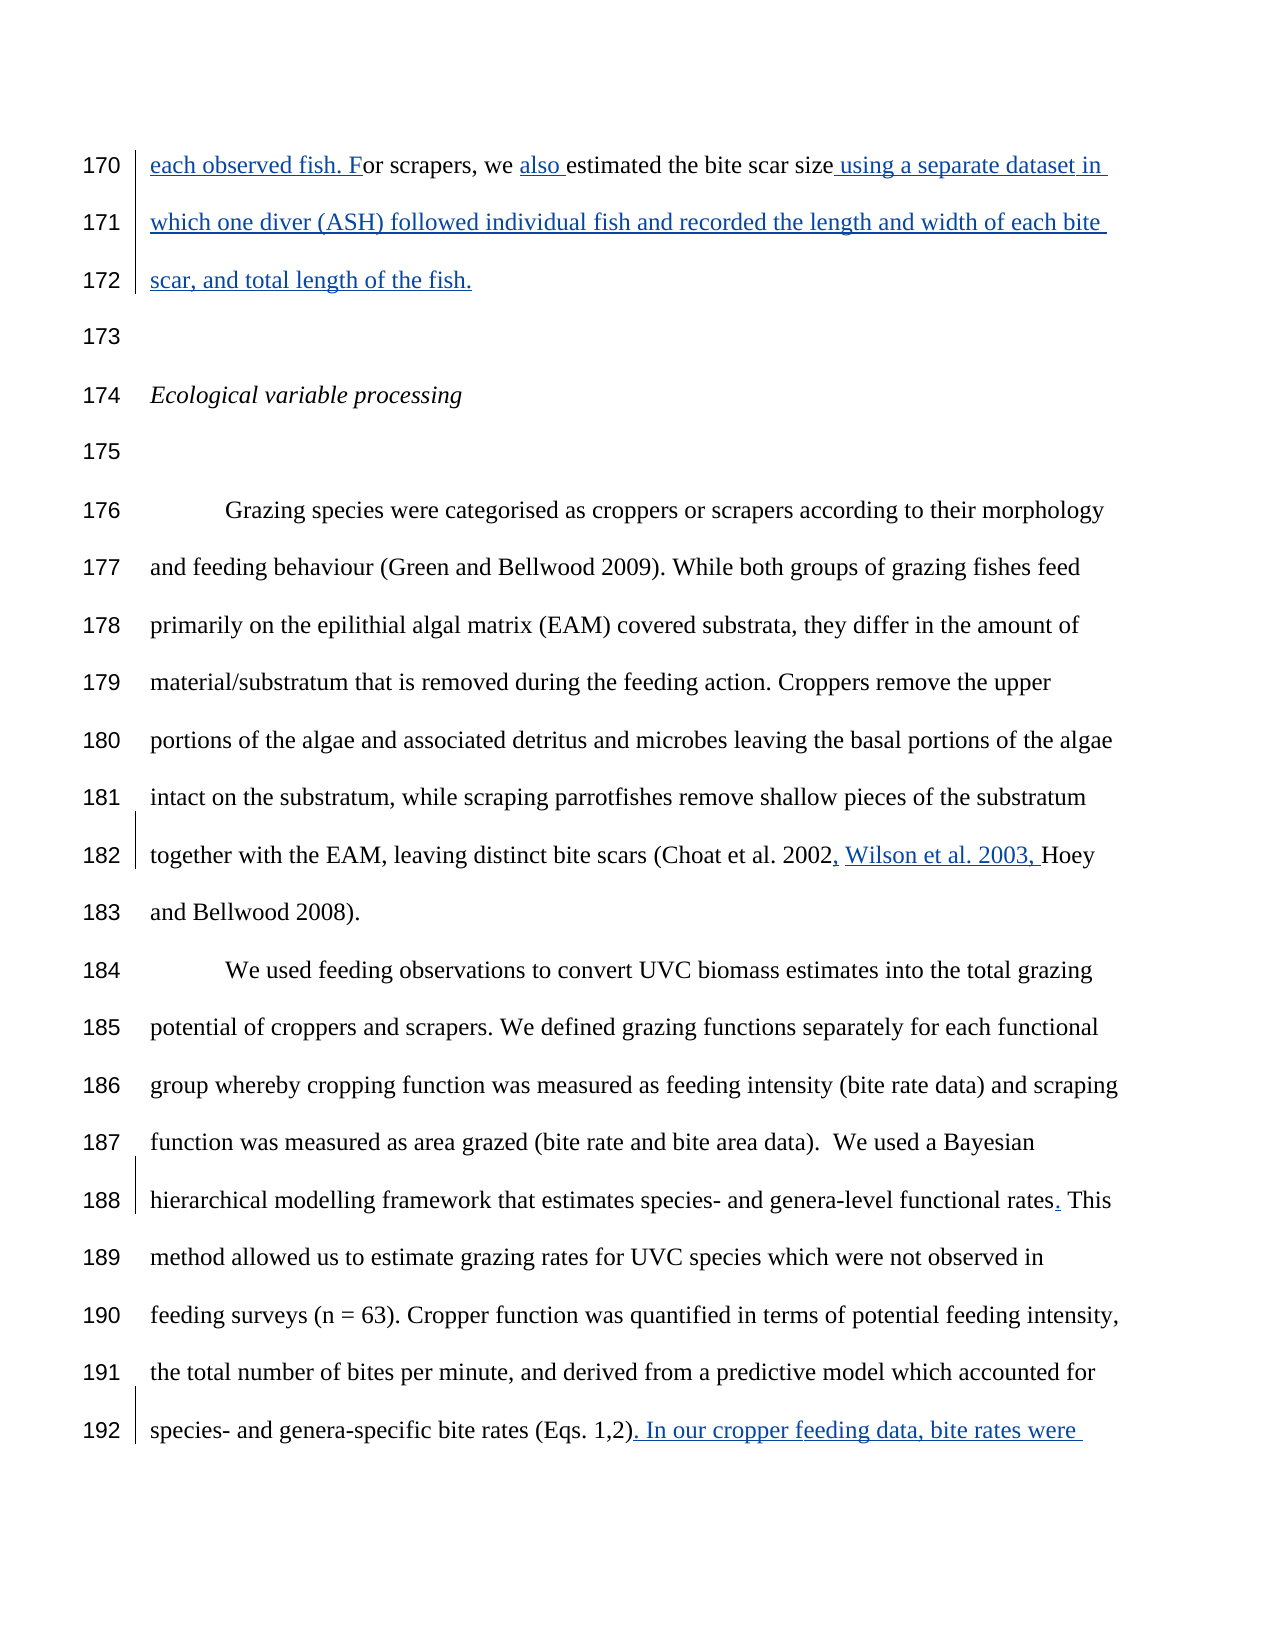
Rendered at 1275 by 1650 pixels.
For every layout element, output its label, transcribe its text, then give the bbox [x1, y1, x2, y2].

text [150, 150, 1125, 294]
text Ecological variable processing [150, 380, 1125, 409]
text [150, 955, 1125, 1444]
text Grazing species were categorised as croppers or scrapers according to their morphology and feeding behaviour (Green and Bellwood 2009). While both groups of grazing fishes feed primarily on the epilithial algal matrix (EAM) covered substrata, they differ in the amount of material/substratum that is removed during the feeding action. Croppers remove the upper portions of the algae and associated detritus and microbes leaving the basal portions of the algae intact on the substratum, while scraping parrotfishes remove shallow pieces of the substratum together with the EAM, leaving distinct bite scars (Choat et al. 2002 Hoey and Bellwood 2008). [150, 495, 1125, 926]
